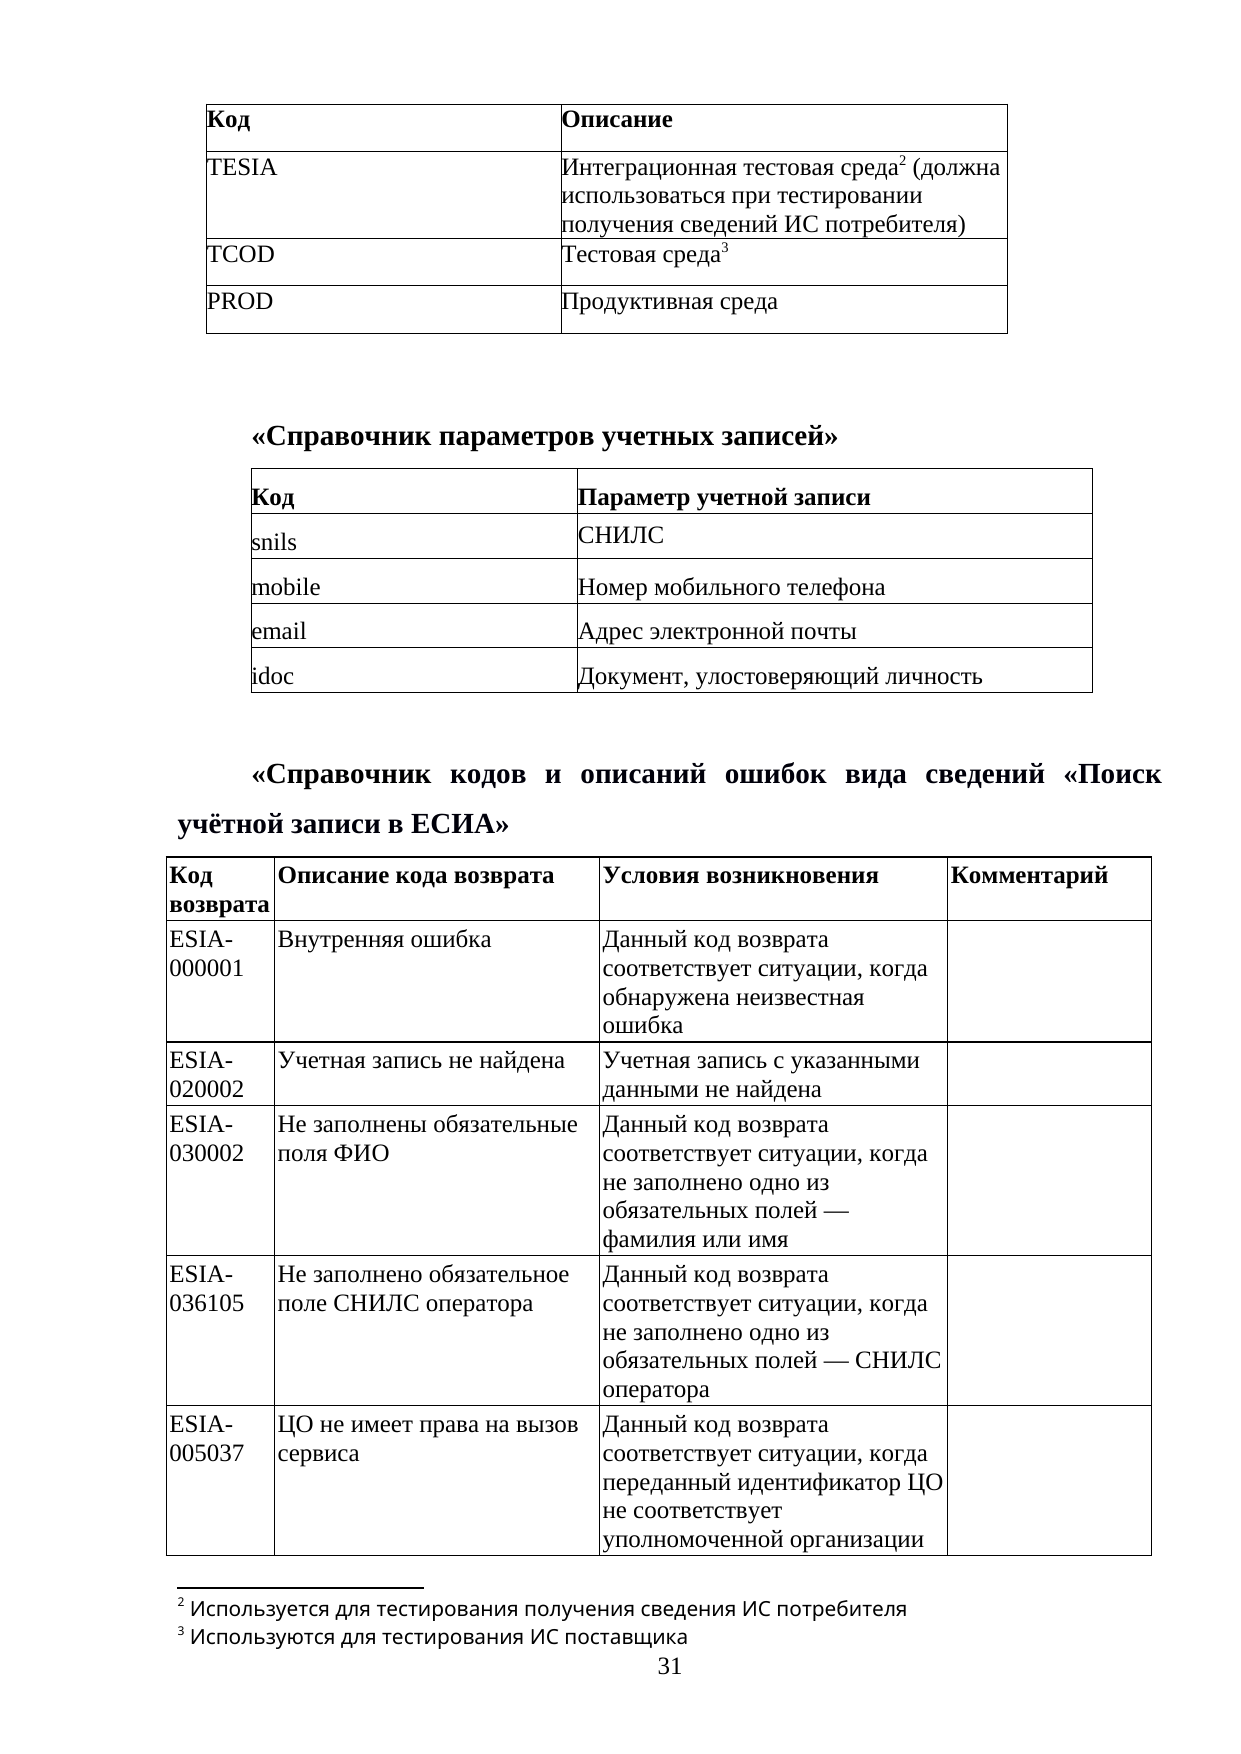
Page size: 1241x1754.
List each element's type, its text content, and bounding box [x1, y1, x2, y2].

table_cell ESIA-030002 [167, 1106, 274, 1255]
table_cell email [252, 604, 577, 647]
table_cell ESIA-020002 [167, 1043, 274, 1105]
table_cell TCOD [207, 239, 561, 285]
table_header Код [252, 469, 577, 513]
table_cell Данный код возврата соответствует ситуации, когда обнаружена неизвестная ошибка [600, 921, 947, 1041]
table_cell Не заполнено обязательное поле СНИЛС оператора [275, 1256, 599, 1405]
table_cell [948, 921, 1151, 1041]
table_cell Тестовая среда [562, 239, 1007, 285]
table_cell ESIA-036105 [167, 1256, 274, 1405]
table_cell Учетная запись с указанными данными не найдена [600, 1043, 947, 1105]
table_header Комментарий [948, 858, 1151, 920]
table_header Условия возникновения [600, 858, 947, 920]
table_cell СНИЛС [578, 514, 1092, 558]
table_cell ЦО не имеет права на вызов сервиса [275, 1406, 599, 1555]
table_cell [600, 1406, 947, 1555]
table_cell idoc [252, 648, 577, 692]
table_cell Учетная запись не найдена [275, 1043, 599, 1105]
table_header Описание кода возврата [275, 858, 599, 920]
table_cell [948, 1106, 1151, 1255]
text «Справочник кодов и описаний ошибок вида сведений «Поиск учётной записи в ЕСИА» [177, 756, 1162, 840]
table_cell Документ, улостоверяющий личность [578, 648, 1092, 692]
table_cell Данный код возврата соответствует ситуации, когда не заполнено одно из обязательных полей — фамилия или имя [600, 1106, 947, 1255]
table_cell [948, 1406, 1151, 1555]
table_cell TESIA [207, 152, 561, 238]
table_header Код [207, 105, 561, 151]
table_cell ESIA-000001 [167, 921, 274, 1041]
table_cell Интеграционная тестовая среда (должна использоваться при тестировании получения сведений ИС потребителя) [562, 152, 1007, 238]
table_cell Номер мобильного телефона [578, 559, 1092, 602]
table_cell Не заполнены обязательные поля ФИО [275, 1106, 599, 1255]
table_header Описание [562, 105, 1007, 151]
table_cell Продуктивная среда [562, 286, 1007, 333]
table_cell snils [252, 514, 577, 558]
table_cell mobile [252, 559, 577, 602]
table_cell Внутренняя ошибка [275, 921, 599, 1041]
text «Справочник параметров учетных записей» [177, 418, 1162, 451]
table_header Параметр учетной записи [578, 469, 1092, 513]
table_cell [948, 1043, 1151, 1105]
table_cell PROD [207, 286, 561, 333]
table_cell Адрес электронной почты [578, 604, 1092, 647]
table_cell [948, 1256, 1151, 1405]
table_cell ESIA-005037 [167, 1406, 274, 1555]
table_header Код возврата [167, 858, 274, 920]
table_cell Данный код возврата соответствует ситуации, когда не заполнено одно из обязательных полей — СНИЛС оператора [600, 1256, 947, 1405]
